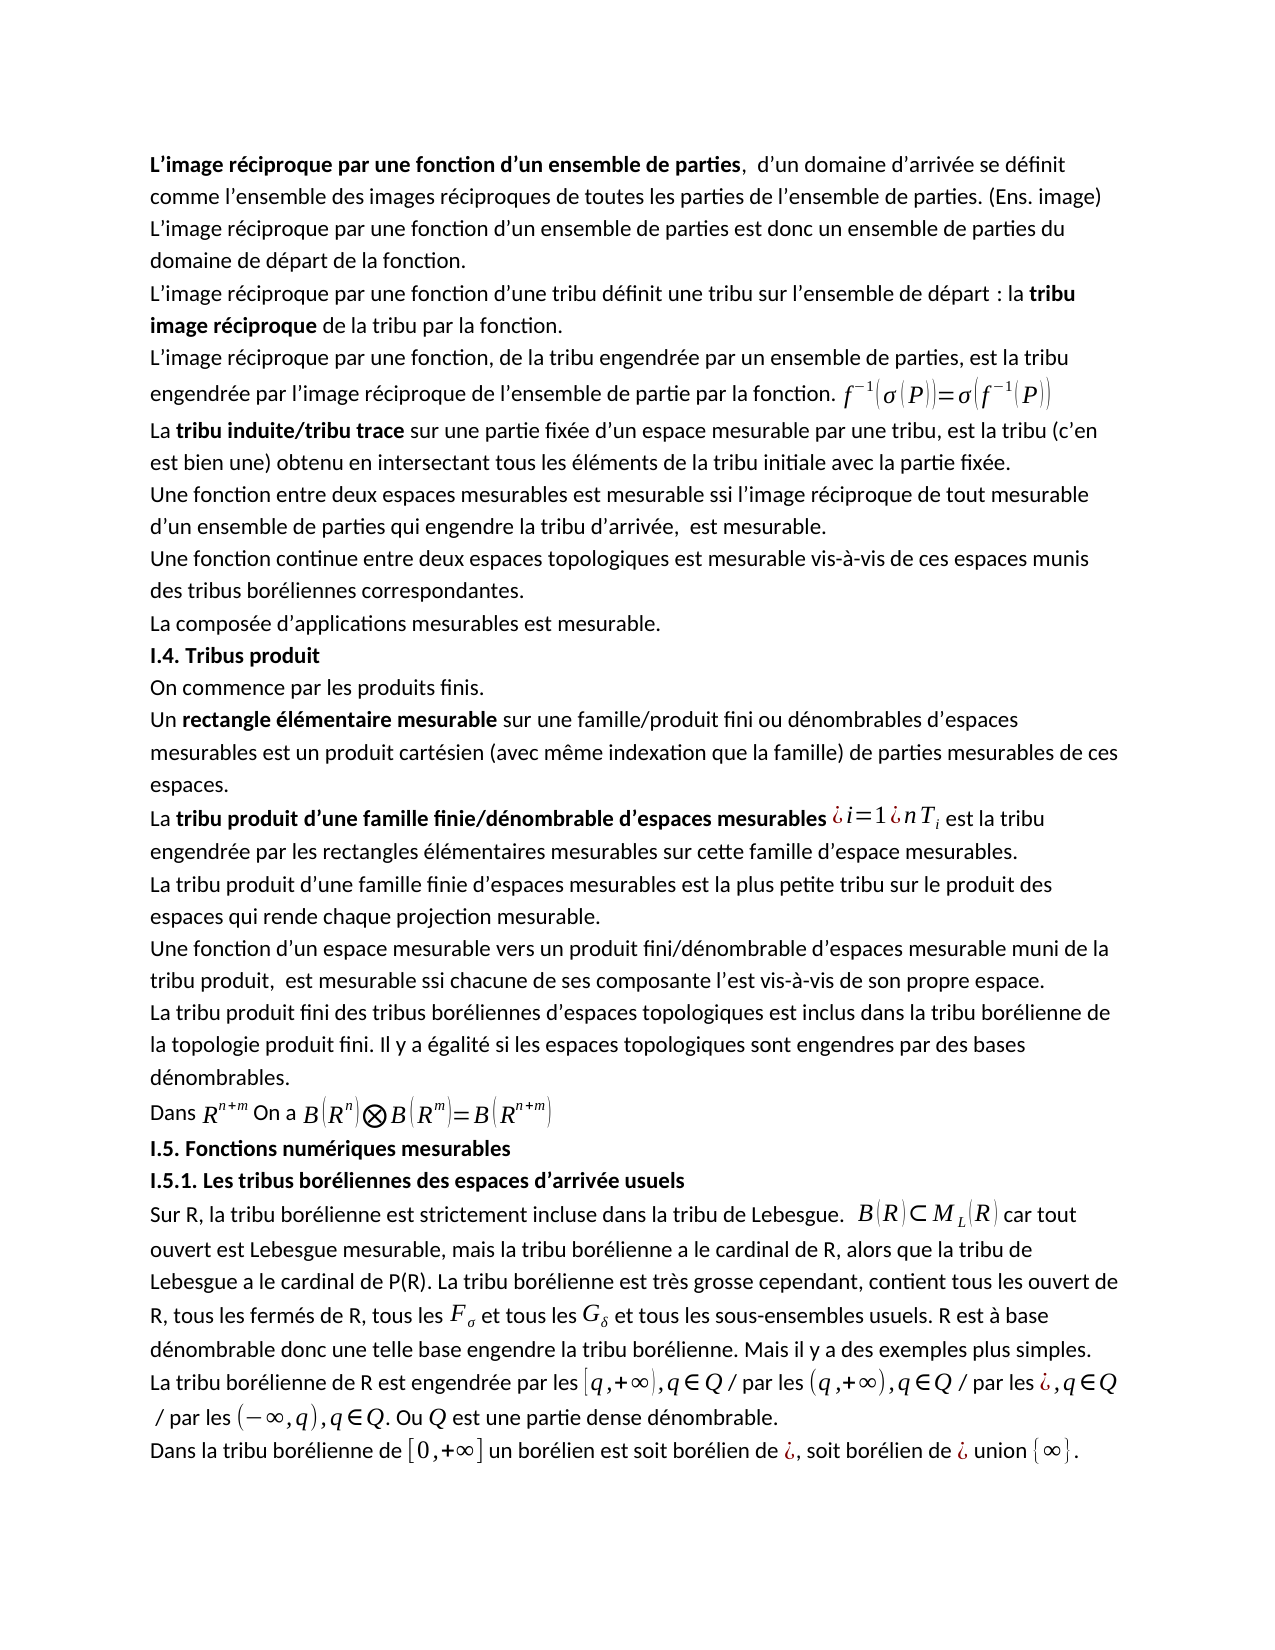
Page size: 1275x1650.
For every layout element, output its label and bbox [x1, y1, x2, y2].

text [150, 150, 1125, 1465]
